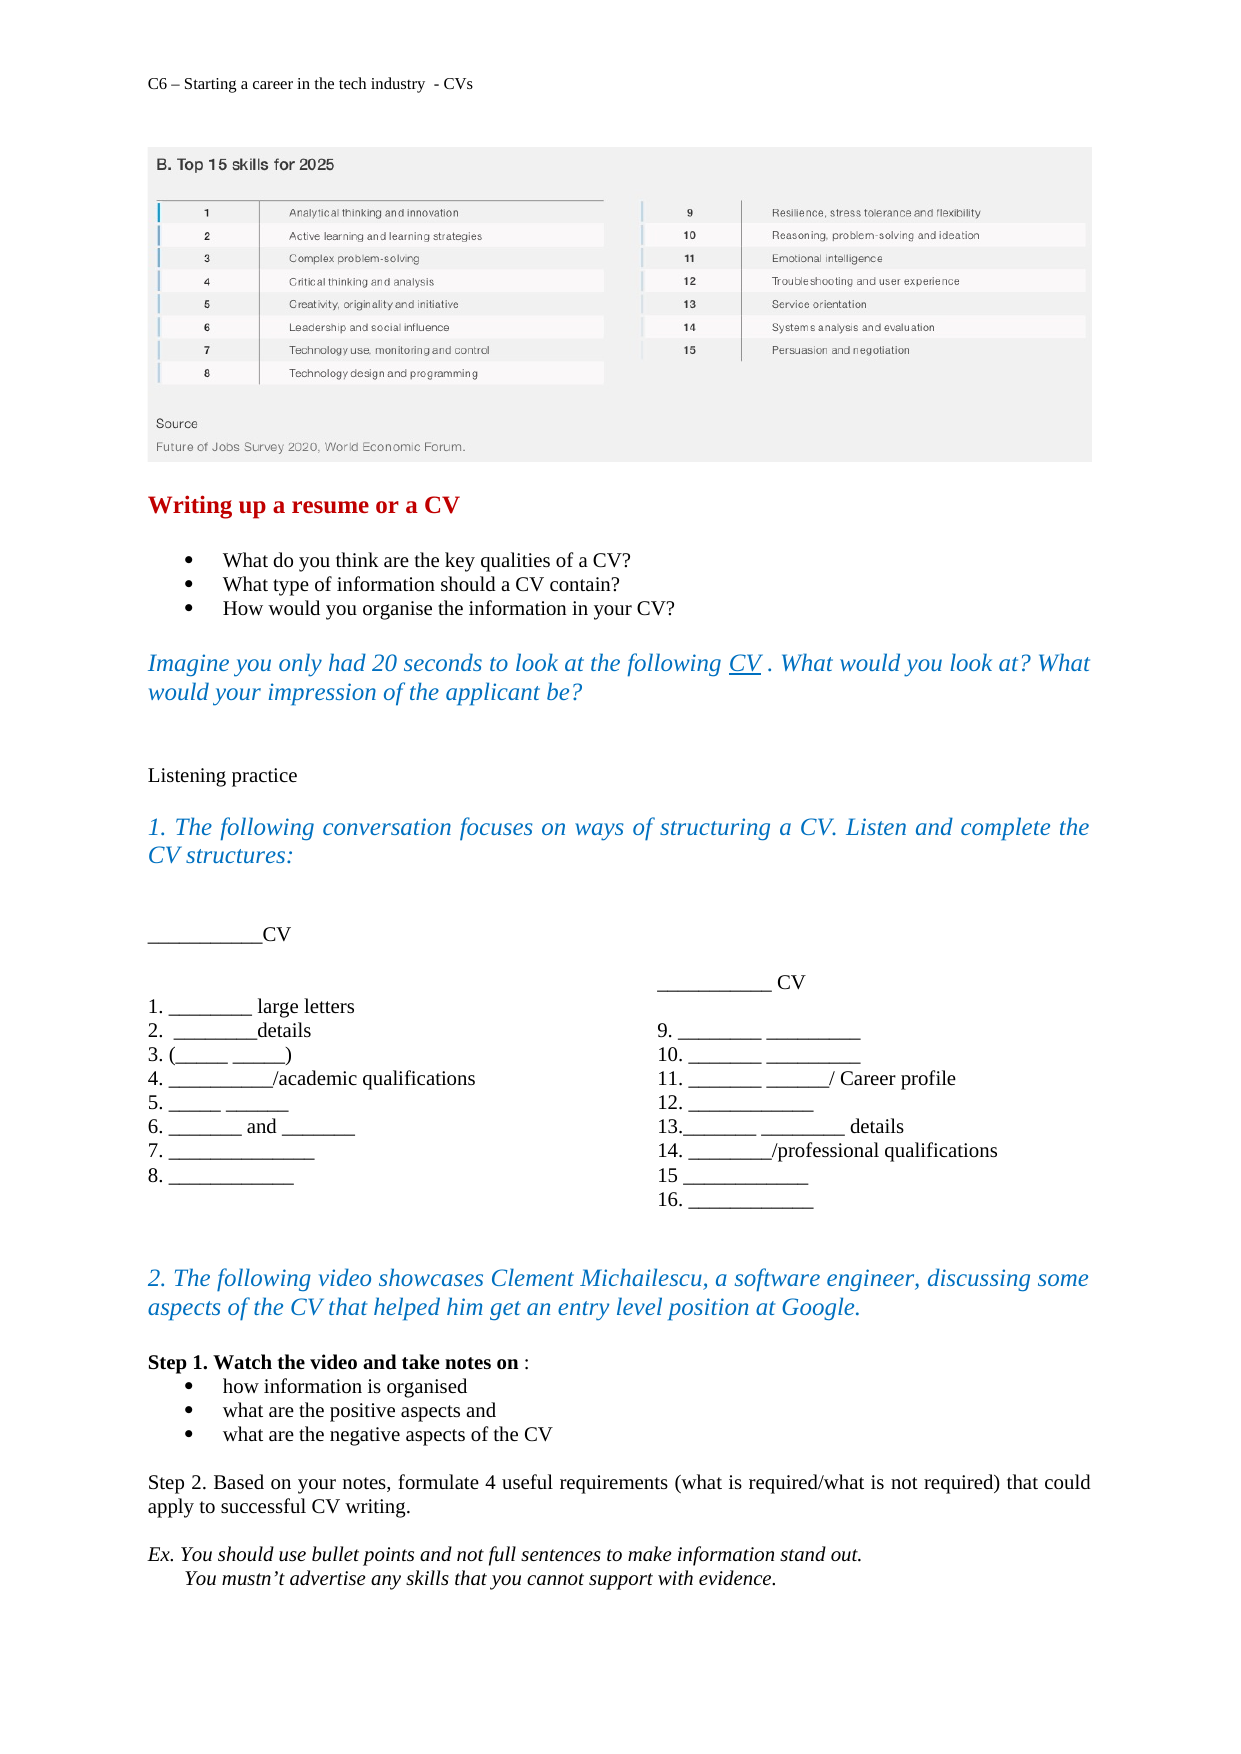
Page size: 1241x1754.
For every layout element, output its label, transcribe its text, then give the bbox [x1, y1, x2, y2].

list what are the positive aspects and [185, 1398, 1093, 1422]
text 4. __________/academic qualifications [148, 1066, 583, 1090]
list What type of information should a CV contain? [185, 572, 1093, 596]
picture [147, 147, 1092, 462]
text 5. _____ ______ [148, 1090, 583, 1114]
text You mustn’t advertise any skills that you cannot support with evidence. [148, 1566, 1093, 1590]
text 10. _______ _________ [657, 1042, 1093, 1066]
text 8. ____________ [148, 1162, 583, 1187]
text 13._______ ________ details [657, 1114, 1093, 1138]
list What do you think are the key qualities of a CV? [185, 547, 1093, 572]
text 15 ____________ [657, 1162, 1093, 1187]
text 9. ________ _________ [657, 1018, 1093, 1042]
list what are the negative aspects of the CV [185, 1422, 1093, 1446]
text ___________ CV [657, 970, 1093, 994]
text Ex. You should use bullet points and not full sentences to make information stand out. [148, 1542, 1093, 1566]
text Step 1. Watch the video and take notes on : [148, 1350, 1093, 1374]
list Imagine you only had 20 seconds to look at the following CV . What would you look at? What would your impression of the applicant be? [148, 648, 1093, 706]
text 3. (_____ _____) [148, 1042, 583, 1066]
text 6. _______ and _______ [148, 1114, 583, 1138]
text 11. _______ ______/ Career profile [657, 1066, 1093, 1090]
text 16. ____________ [657, 1187, 1093, 1211]
text 1. The following conversation focuses on ways of structuring a CV. Listen and complete the CV structures: [148, 812, 1093, 869]
text ___________CV [148, 922, 583, 946]
text 12. ____________ [657, 1090, 1093, 1114]
text 2. ________details [148, 1018, 583, 1042]
text 14. ________/professional qualifications [657, 1138, 1093, 1162]
list how information is organised [185, 1374, 1093, 1398]
text 2. The following video showcases Clement Michailescu, a software engineer, discussing some aspects of the CV that helped him get an entry level position at Google. [148, 1263, 1093, 1321]
list How would you organise the information in your CV? [185, 596, 1093, 620]
text Listening practice [148, 763, 1093, 787]
text Writing up a resume or a CV [148, 490, 1093, 519]
text 7. ______________ [148, 1138, 583, 1162]
text 1. ________ large letters [148, 994, 583, 1018]
text Step 2. Based on your notes, formulate 4 useful requirements (what is required/what is not required) that could apply to successful CV writing. [148, 1470, 1093, 1518]
